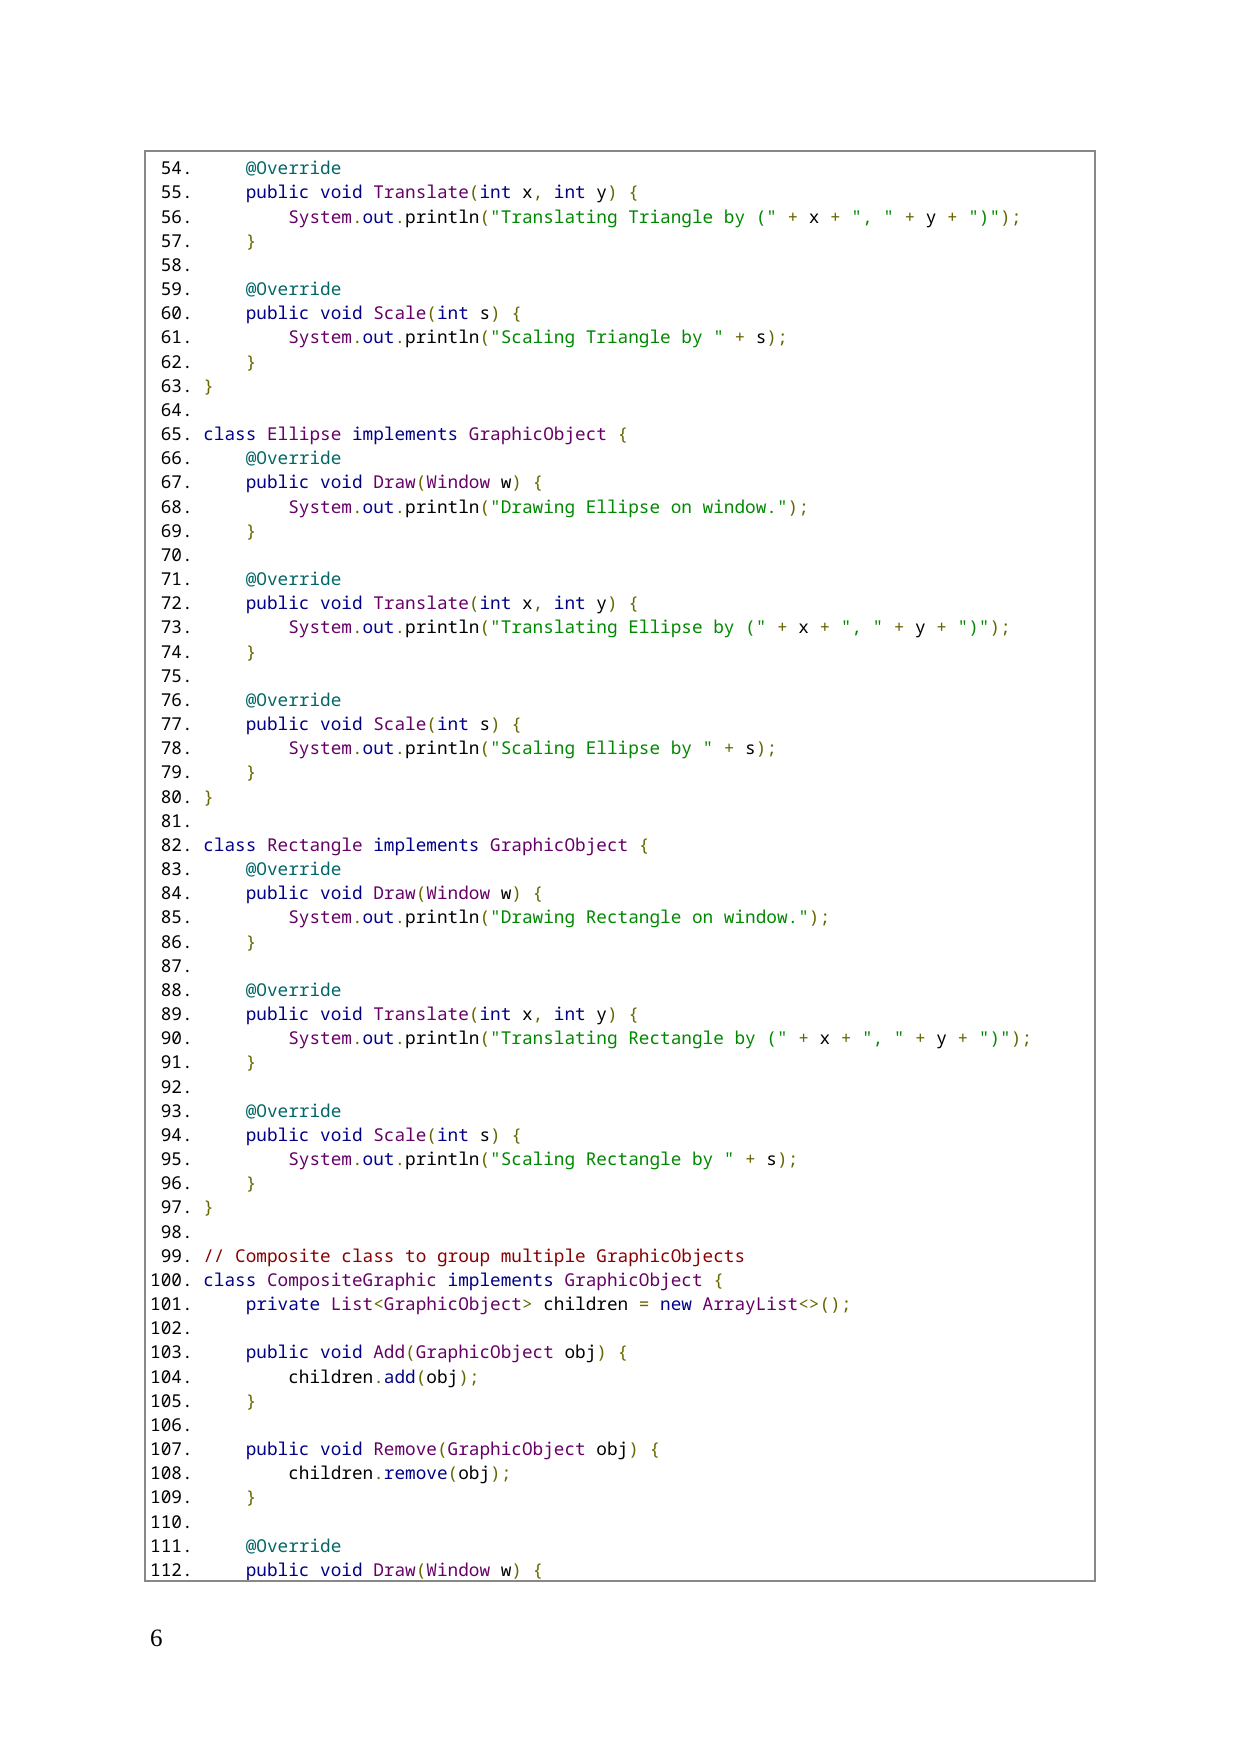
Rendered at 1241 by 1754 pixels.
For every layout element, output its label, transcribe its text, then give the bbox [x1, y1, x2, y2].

text 65. class Ellipse implements GraphicObject { [150, 422, 1090, 446]
text 63. } [150, 373, 1090, 397]
text 103. public void Add(GraphicObject obj) { [150, 1340, 1090, 1364]
text 71. @Override [150, 567, 1090, 591]
text 56. System.out.println("Translating Triangle by (" + x + ", " + y + ")"); [150, 204, 1090, 228]
text 102. [150, 1316, 1090, 1340]
text 79. } [150, 760, 1090, 784]
text 81. [150, 808, 1090, 832]
text 86. } [150, 929, 1090, 953]
text 58. [150, 252, 1090, 277]
text 60. public void Scale(int s) { [150, 301, 1090, 325]
text 83. @Override [150, 857, 1090, 881]
text 66. @Override [150, 446, 1090, 470]
text 94. public void Scale(int s) { [150, 1122, 1090, 1147]
text 95. System.out.println("Scaling Rectangle by " + s); [150, 1147, 1090, 1171]
text 84. public void Draw(Window w) { [150, 881, 1090, 905]
text 74. } [150, 639, 1090, 663]
text 98. [150, 1219, 1090, 1243]
text 97. } [150, 1195, 1090, 1219]
text 62. } [150, 349, 1090, 373]
text 112. public void Draw(Window w) { [150, 1557, 1090, 1580]
text 92. [150, 1074, 1090, 1098]
text 76. @Override [150, 687, 1090, 712]
text 106. [150, 1412, 1090, 1437]
text 78. System.out.println("Scaling Ellipse by " + s); [150, 736, 1090, 760]
text 57. } [150, 228, 1090, 252]
text 109. } [150, 1485, 1090, 1509]
text 70. [150, 542, 1090, 567]
text 75. [150, 663, 1090, 687]
text 61. System.out.println("Scaling Triangle by " + s); [150, 325, 1090, 349]
text 90. System.out.println("Translating Rectangle by (" + x + ", " + y + ")"); [150, 1026, 1090, 1050]
text 88. @Override [150, 977, 1090, 1002]
text 93. @Override [150, 1098, 1090, 1122]
text 82. class Rectangle implements GraphicObject { [150, 832, 1090, 857]
text 85. System.out.println("Drawing Rectangle on window."); [150, 905, 1090, 929]
text 96. } [150, 1171, 1090, 1195]
text 77. public void Scale(int s) { [150, 712, 1090, 736]
text 100. class CompositeGraphic implements GraphicObject { [150, 1267, 1090, 1292]
text 91. } [150, 1050, 1090, 1074]
text 110. [150, 1509, 1090, 1533]
text 67. public void Draw(Window w) { [150, 470, 1090, 494]
text 80. } [150, 784, 1090, 808]
text 59. @Override [150, 277, 1090, 301]
text 55. public void Translate(int x, int y) { [150, 180, 1090, 204]
text 64. [150, 397, 1090, 422]
text 105. } [150, 1388, 1090, 1412]
text 107. public void Remove(GraphicObject obj) { [150, 1437, 1090, 1461]
text 68. System.out.println("Drawing Ellipse on window."); [150, 494, 1090, 518]
text 99. // Composite class to group multiple GraphicObjects [150, 1243, 1090, 1267]
text 111. @Override [150, 1533, 1090, 1557]
text 101. private List<GraphicObject> children = new ArrayList<>(); [150, 1292, 1090, 1316]
text 69. } [150, 518, 1090, 542]
text 54. @Override [146, 152, 1094, 180]
text 72. public void Translate(int x, int y) { [150, 591, 1090, 615]
text 87. [150, 953, 1090, 977]
text 89. public void Translate(int x, int y) { [150, 1002, 1090, 1026]
text 108. children.remove(obj); [150, 1461, 1090, 1485]
text 104. children.add(obj); [150, 1364, 1090, 1388]
text 73. System.out.println("Translating Ellipse by (" + x + ", " + y + ")"); [150, 615, 1090, 639]
